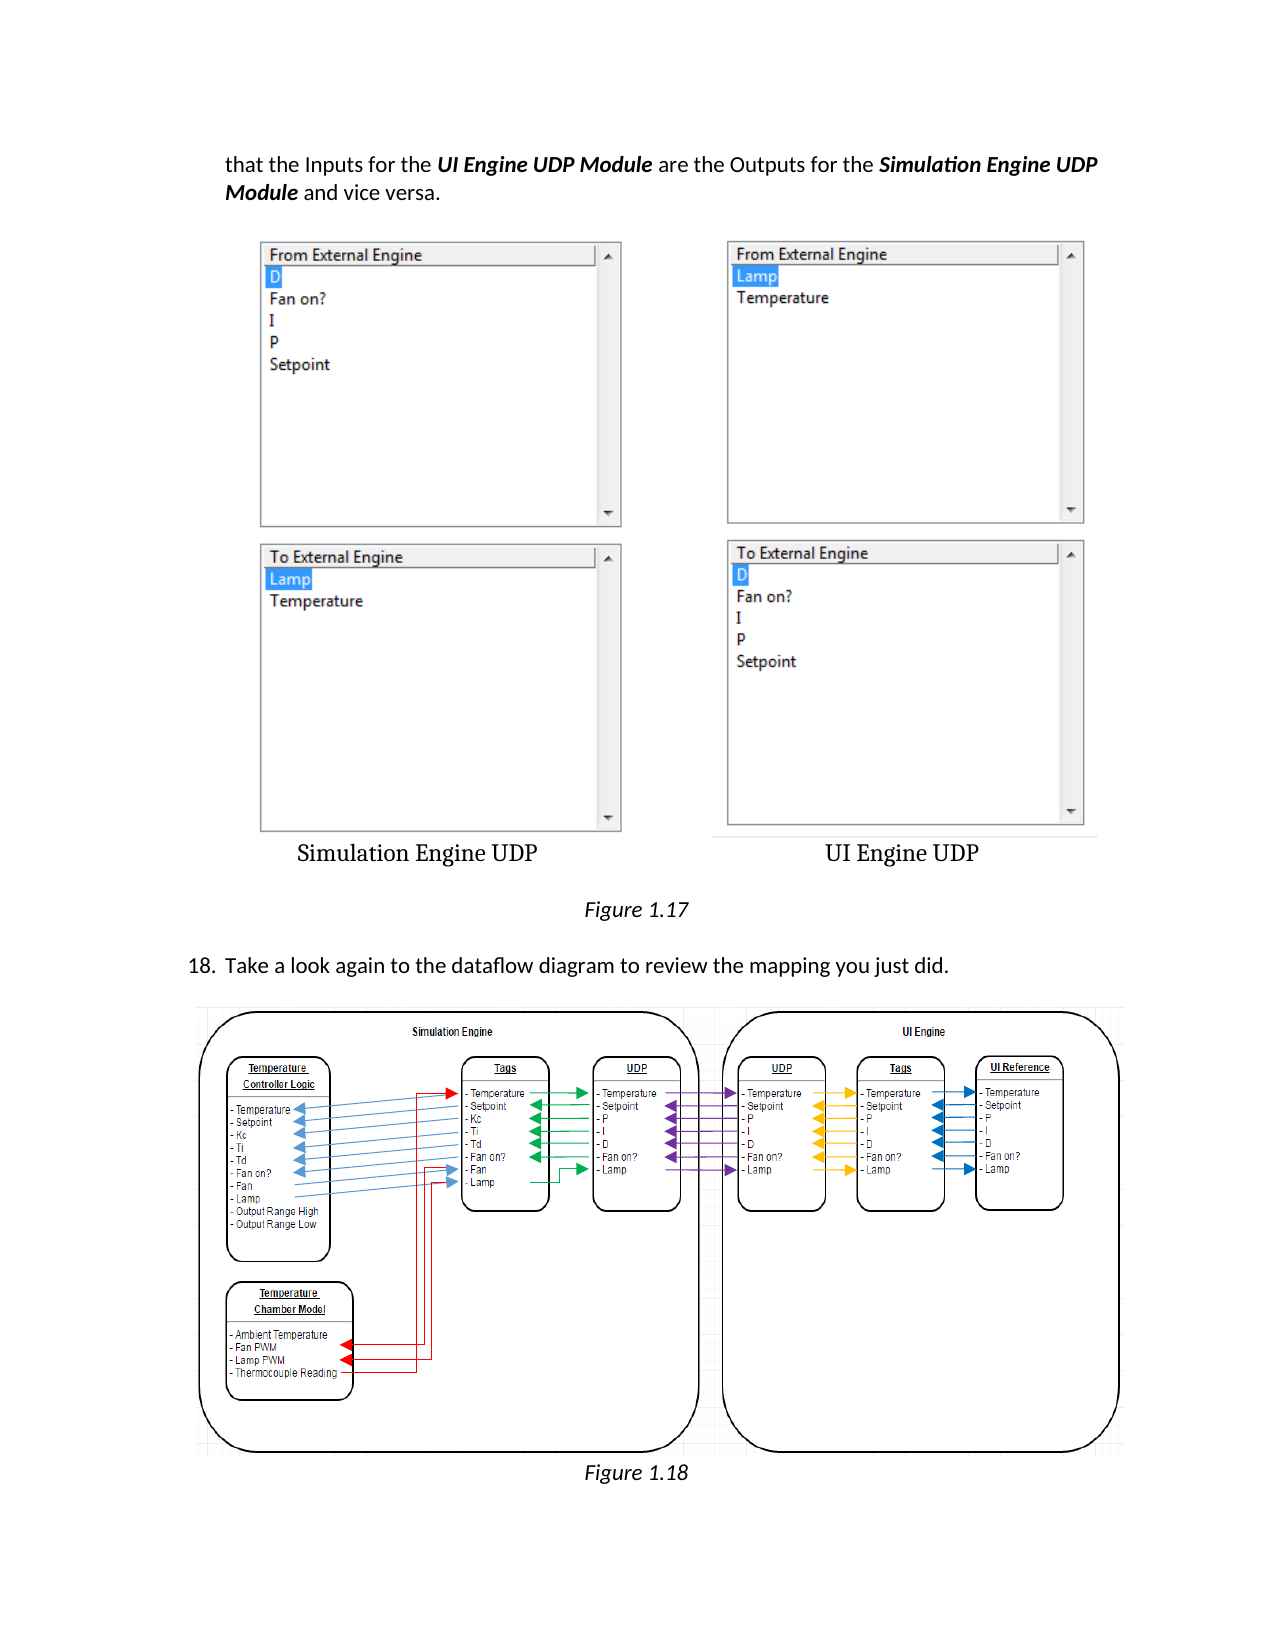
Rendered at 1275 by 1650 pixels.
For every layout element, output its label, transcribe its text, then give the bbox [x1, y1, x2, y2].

picture [195, 1007, 1124, 1457]
text Figure 1.17 [150, 895, 1125, 923]
text Figure 1.18 [150, 1458, 1125, 1486]
picture [252, 235, 629, 839]
text Simulation Engine UDP UI Engine UDP [225, 839, 1125, 867]
picture [711, 234, 1098, 839]
list Take a look again to the dataflow diagram to review the mapping you just did. [187, 951, 1125, 979]
